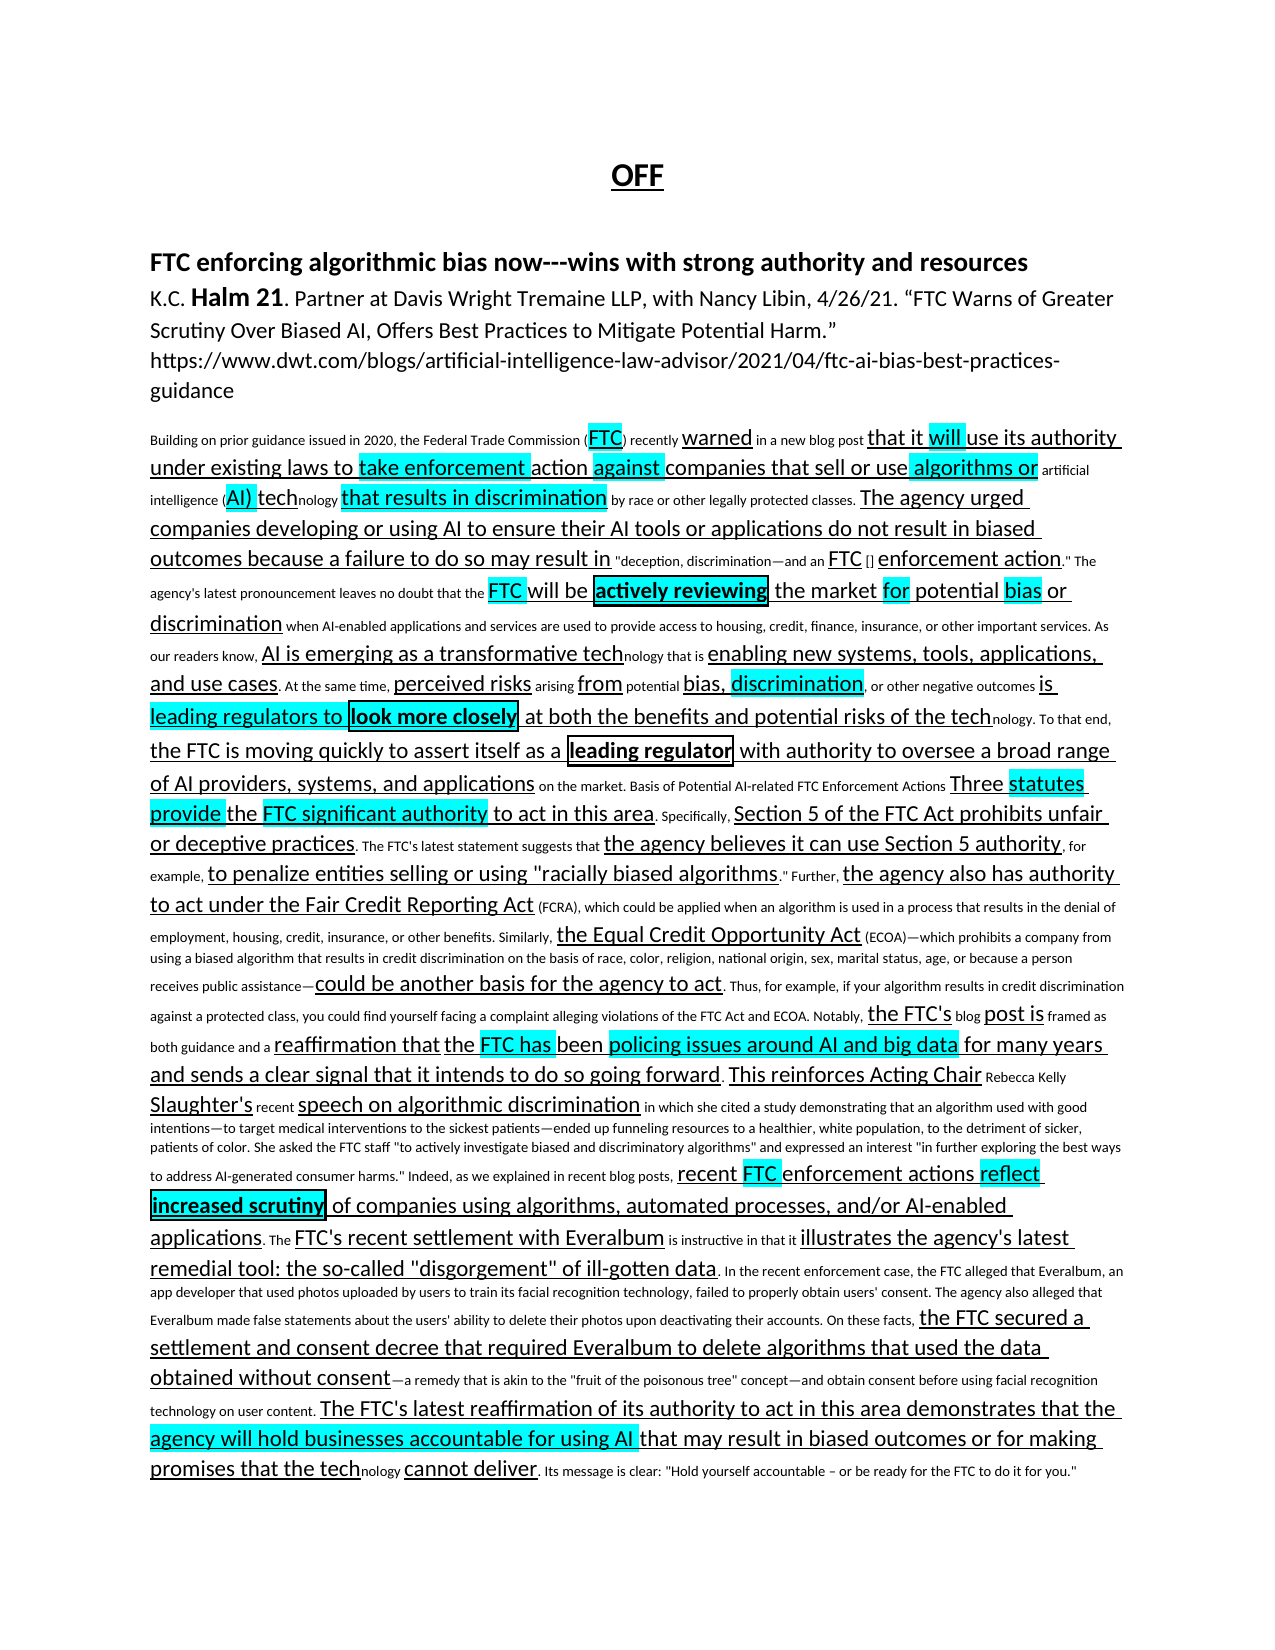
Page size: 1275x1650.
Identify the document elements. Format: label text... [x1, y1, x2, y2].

subtitle FTC enforcing algorithmic bias now---wins with strong authority and resources [150, 245, 1125, 278]
text Building on prior guidance issued in 2020, the Federal Trade Commission (FTC) recently warned in a new blog post that it will use its authority under existing laws to take enforcement action against companies that sell or use algorithms or artificial intelligence (AI) technology that results in discrimination by race or other legally protected classes. The agency urged companies developing or using AI to ensure their AI tools or applications do not result in biased outcomes because a failure to do so may result in "deception, discrimination—and an FTC [] enforcement action." The agency's latest pronouncement leaves no doubt that the FTC will be actively reviewing the market for potential bias or discrimination when AI-enabled applications and services are used to provide access to housing, credit, finance, insurance, or other important services. As our readers know, AI is emerging as a transformative technology that is enabling new systems, tools, applications, and use cases. At the same time, perceived risks arising from potential bias, discrimination, or other negative outcomes is leading regulators to look more closely at both the benefits and potential risks of the technology. To that end, the FTC is moving quickly to assert itself as a leading regulator with authority to oversee a broad range of AI providers, systems, and applications on the market. Basis of Potential AI-related FTC Enforcement Actions Three statutes provide the FTC significant authority to act in this area. Specifically, Section 5 of the FTC Act prohibits unfair or deceptive practices. The FTC's latest statement suggests that the agency believes it can use Section 5 authority, for example, to penalize entities selling or using "racially biased algorithms." Further, the agency also has authority to act under the Fair Credit Reporting Act (FCRA), which could be applied when an algorithm is used in a process that results in the denial of employment, housing, credit, insurance, or other benefits. Similarly, the Equal Credit Opportunity Act (ECOA)—which prohibits a company from using a biased algorithm that results in credit discrimination on the basis of race, color, religion, national origin, sex, marital status, age, or because a person receives public assistance—could be another basis for the agency to act. Thus, for example, if your algorithm results in credit discrimination against a protected class, you could find yourself facing a complaint alleging violations of the FTC Act and ECOA. Notably, the FTC's blog post is framed as both guidance and a reaffirmation that the FTC has been policing issues around AI and big data for many years and sends a clear signal that it intends to do so going forward. This reinforces Acting Chair Rebecca Kelly Slaughter's recent speech on algorithmic discrimination in which she cited a study demonstrating that an algorithm used with good intentions—to target medical interventions to the sickest patients—ended up funneling resources to a healthier, white population, to the detriment of sicker, patients of color. She asked the FTC staff "to actively investigate biased and discriminatory algorithms" and expressed an interest "in further exploring the best ways to address AI-generated consumer harms." Indeed, as we explained in recent blog posts, recent FTC enforcement actions reflect increased scrutiny of companies using algorithms, automated processes, and/or AI-enabled applications. The FTC's recent settlement with Everalbum is instructive in that it illustrates the agency's latest remedial tool: the so-called "disgorgement" of ill-gotten data. In the recent enforcement case, the FTC alleged that Everalbum, an app developer that used photos uploaded by users to train its facial recognition technology, failed to properly obtain users' consent. The agency also alleged that Everalbum made false statements about the users' ability to delete their photos upon deactivating their accounts. On these facts, the FTC secured a settlement and consent decree that required Everalbum to delete algorithms that used the data obtained without consent—a remedy that is akin to the "fruit of the poisonous tree" concept—and obtain consent before using facial recognition technology on user content. The FTC's latest reaffirmation of its authority to act in this area demonstrates that the agency will hold businesses accountable for using AI that may result in biased outcomes or for making promises that the technology cannot deliver. Its message is clear: "Hold yourself accountable – or be ready for the FTC to do it for you." [150, 423, 1125, 1482]
subtitle OFF [150, 154, 1125, 195]
text K.C. Halm 21. Partner at Davis Wright Tremaine LLP, with Nancy Libin, 4/26/21. “FTC Warns of Greater Scrutiny Over Biased AI, Offers Best Practices to Mitigate Potential Harm.” https://www.dwt.com/blogs/artificial-intelligence-law-advisor/2021/04/ftc-ai-bias-best-practices-guidance [150, 281, 1125, 404]
